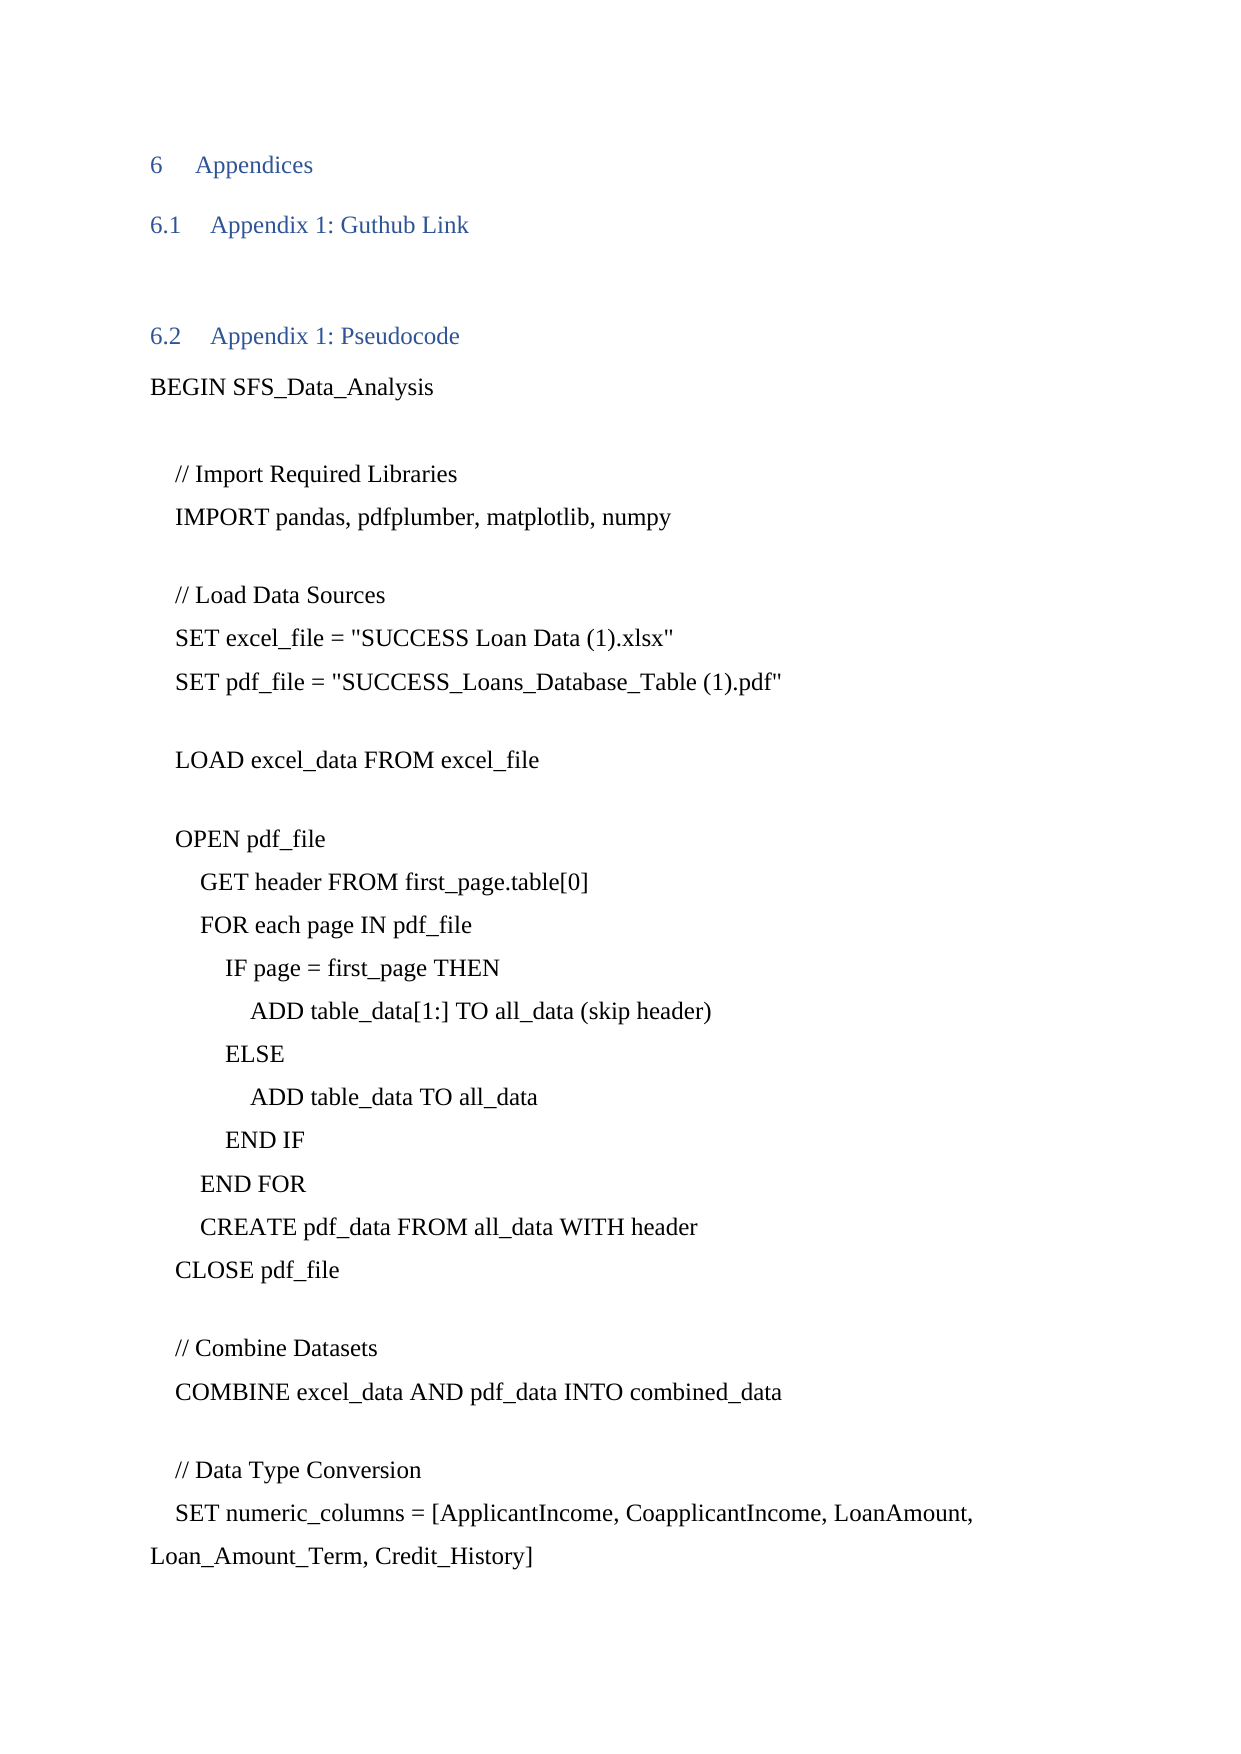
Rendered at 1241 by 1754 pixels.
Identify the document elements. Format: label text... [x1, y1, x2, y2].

text SET numeric_columns = [ApplicantIncome, CoapplicantIncome, LoanAmount, Loan_Amount_Term, Credit_History] [150, 1498, 1090, 1570]
text IMPORT pandas, pdfplumber, matplotlib, numpy [150, 502, 1090, 531]
text BEGIN SFS_Data_Analysis [150, 372, 1090, 401]
text IF page = first_page THEN [150, 953, 1090, 982]
text CREATE pdf_data FROM all_data WITH header [150, 1212, 1090, 1241]
subtitle Appendix 1: Pseudocode [150, 321, 1090, 350]
text // Import Required Libraries [150, 459, 1090, 487]
text ELSE [150, 1039, 1090, 1068]
text OPEN pdf_file [150, 824, 1090, 852]
text END IF [150, 1126, 1090, 1154]
text ADD table_data[1:] TO all_data (skip header) [150, 996, 1090, 1025]
text END FOR [150, 1169, 1090, 1197]
text GET header FROM first_page.table[0] [150, 867, 1090, 896]
text COMBINE excel_data AND pdf_data INTO combined_data [150, 1377, 1090, 1405]
subtitle Appendix 1: Guthub Link [150, 210, 1090, 238]
text // Combine Datasets [150, 1333, 1090, 1362]
text SET pdf_file = "SUCCESS_Loans_Database_Table (1).pdf" [150, 667, 1090, 695]
text // Load Data Sources [150, 580, 1090, 609]
subtitle Appendices [150, 150, 1090, 179]
text FOR each page IN pdf_file [150, 910, 1090, 939]
text ADD table_data TO all_data [150, 1082, 1090, 1111]
text LOAD excel_data FROM excel_file [150, 745, 1090, 774]
text SET excel_file = "SUCCESS Loan Data (1).xlsx" [150, 623, 1090, 652]
text // Data Type Conversion [150, 1455, 1090, 1484]
text CLOSE pdf_file [150, 1255, 1090, 1284]
